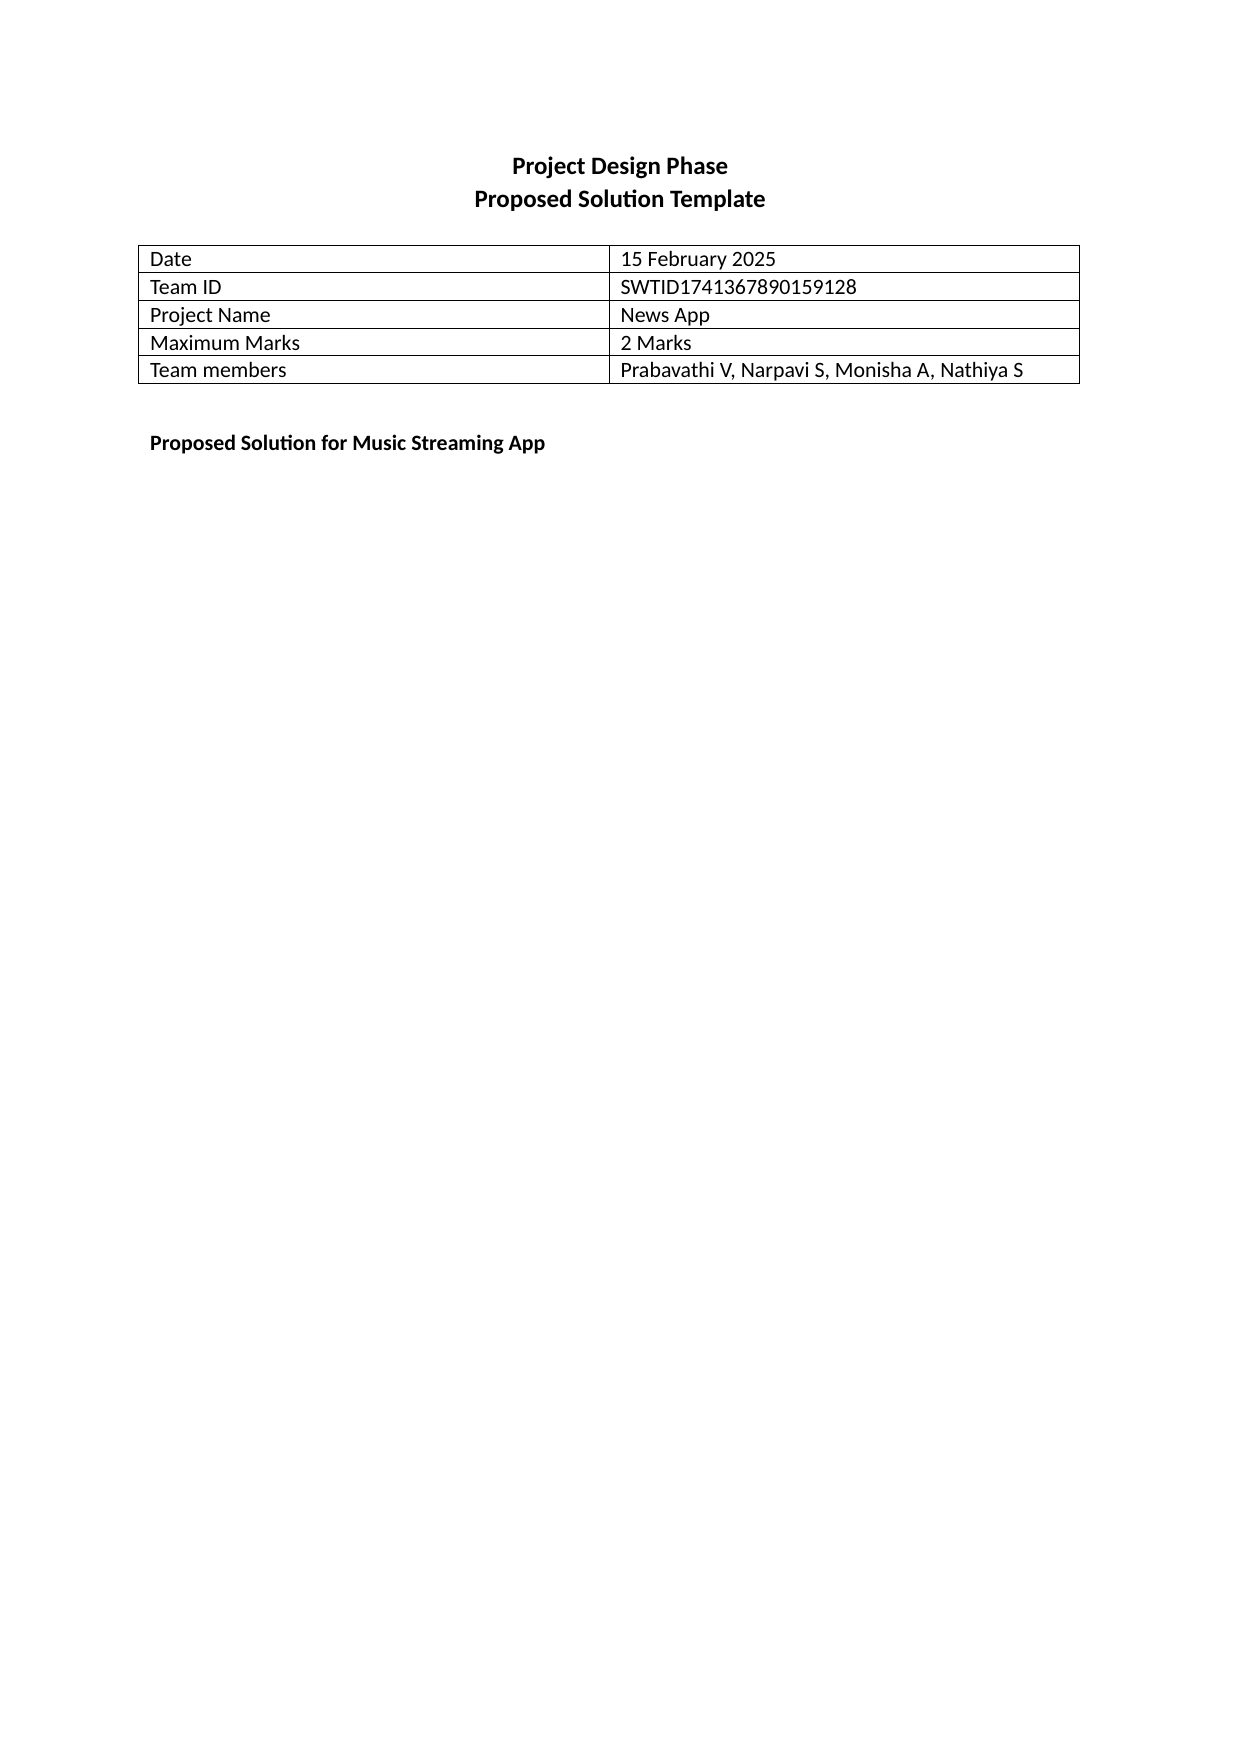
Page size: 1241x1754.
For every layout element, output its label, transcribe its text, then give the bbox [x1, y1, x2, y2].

table_cell Project Name [139, 301, 609, 328]
text Proposed Solution for Music Streaming App [150, 429, 1090, 456]
table_header 15 February 2025 [610, 246, 1079, 272]
table_cell News App [610, 301, 1079, 328]
table_cell Prabavathi V, Narpavi S, Monisha A, Nathiya S [610, 356, 1079, 383]
table_cell Team ID [139, 273, 609, 300]
table_header Date [139, 246, 609, 272]
table_cell Team members [139, 356, 609, 383]
table_cell Maximum Marks [139, 329, 609, 355]
table_cell SWTID1741367890159128 [610, 273, 1079, 300]
text Project Design Phase [150, 150, 1090, 181]
table_cell 2 Marks [610, 329, 1079, 355]
text Proposed Solution Template [150, 183, 1090, 213]
